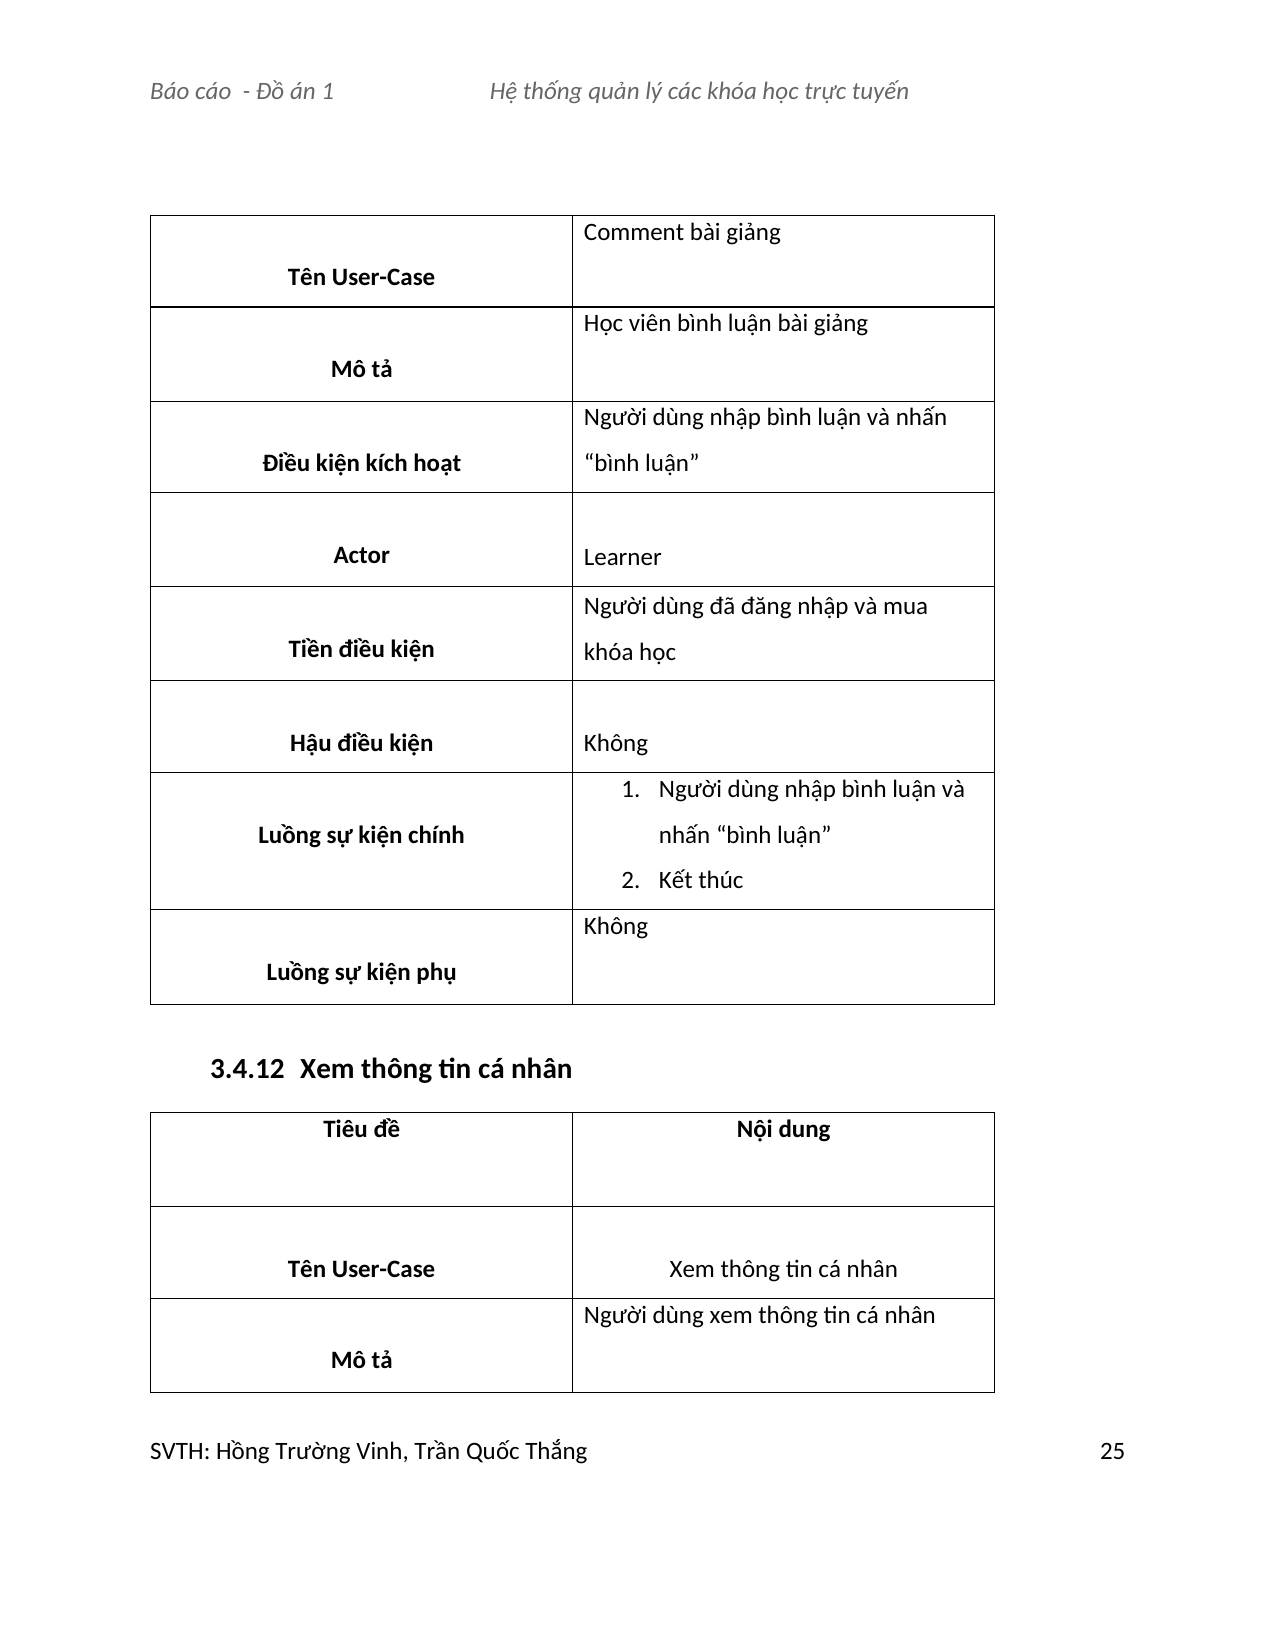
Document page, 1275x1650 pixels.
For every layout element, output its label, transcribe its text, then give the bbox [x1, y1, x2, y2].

table_cell Learner [573, 493, 994, 586]
table_cell Điều kiện kích hoạt [151, 402, 572, 492]
table_cell Người dùng nhập bình luận và nhấn “bình luận” Kết thúc [573, 773, 994, 909]
table_header Tiêu đề [151, 1113, 572, 1206]
table_cell Người dùng xem thông tin cá nhân [573, 1299, 994, 1392]
table_cell Actor [151, 493, 572, 586]
table_cell Không [573, 681, 994, 772]
table_cell Không [573, 910, 994, 1003]
table_cell Tên User-Case [151, 216, 572, 306]
table_cell Hậu điều kiện [151, 681, 572, 772]
table_cell Người dùng nhập bình luận và nhấn “bình luận” [573, 402, 994, 492]
subtitle Xem thông tin cá nhân [210, 1050, 1125, 1086]
table_cell Học viên bình luận bài giảng [573, 308, 994, 401]
table_header Nội dung [573, 1113, 994, 1206]
table_cell Luồng sự kiện phụ [151, 910, 572, 1003]
table_cell Tên User-Case [151, 1207, 572, 1298]
table_cell Mô tả [151, 1299, 572, 1392]
table_cell Mô tả [151, 308, 572, 401]
table_cell Tiền điều kiện [151, 587, 572, 680]
table_cell Xem thông tin cá nhân [573, 1207, 994, 1298]
table_cell Luồng sự kiện chính [151, 773, 572, 909]
table_cell Comment bài giảng [573, 216, 994, 306]
table_cell Người dùng đã đăng nhập và mua khóa học [573, 587, 994, 680]
